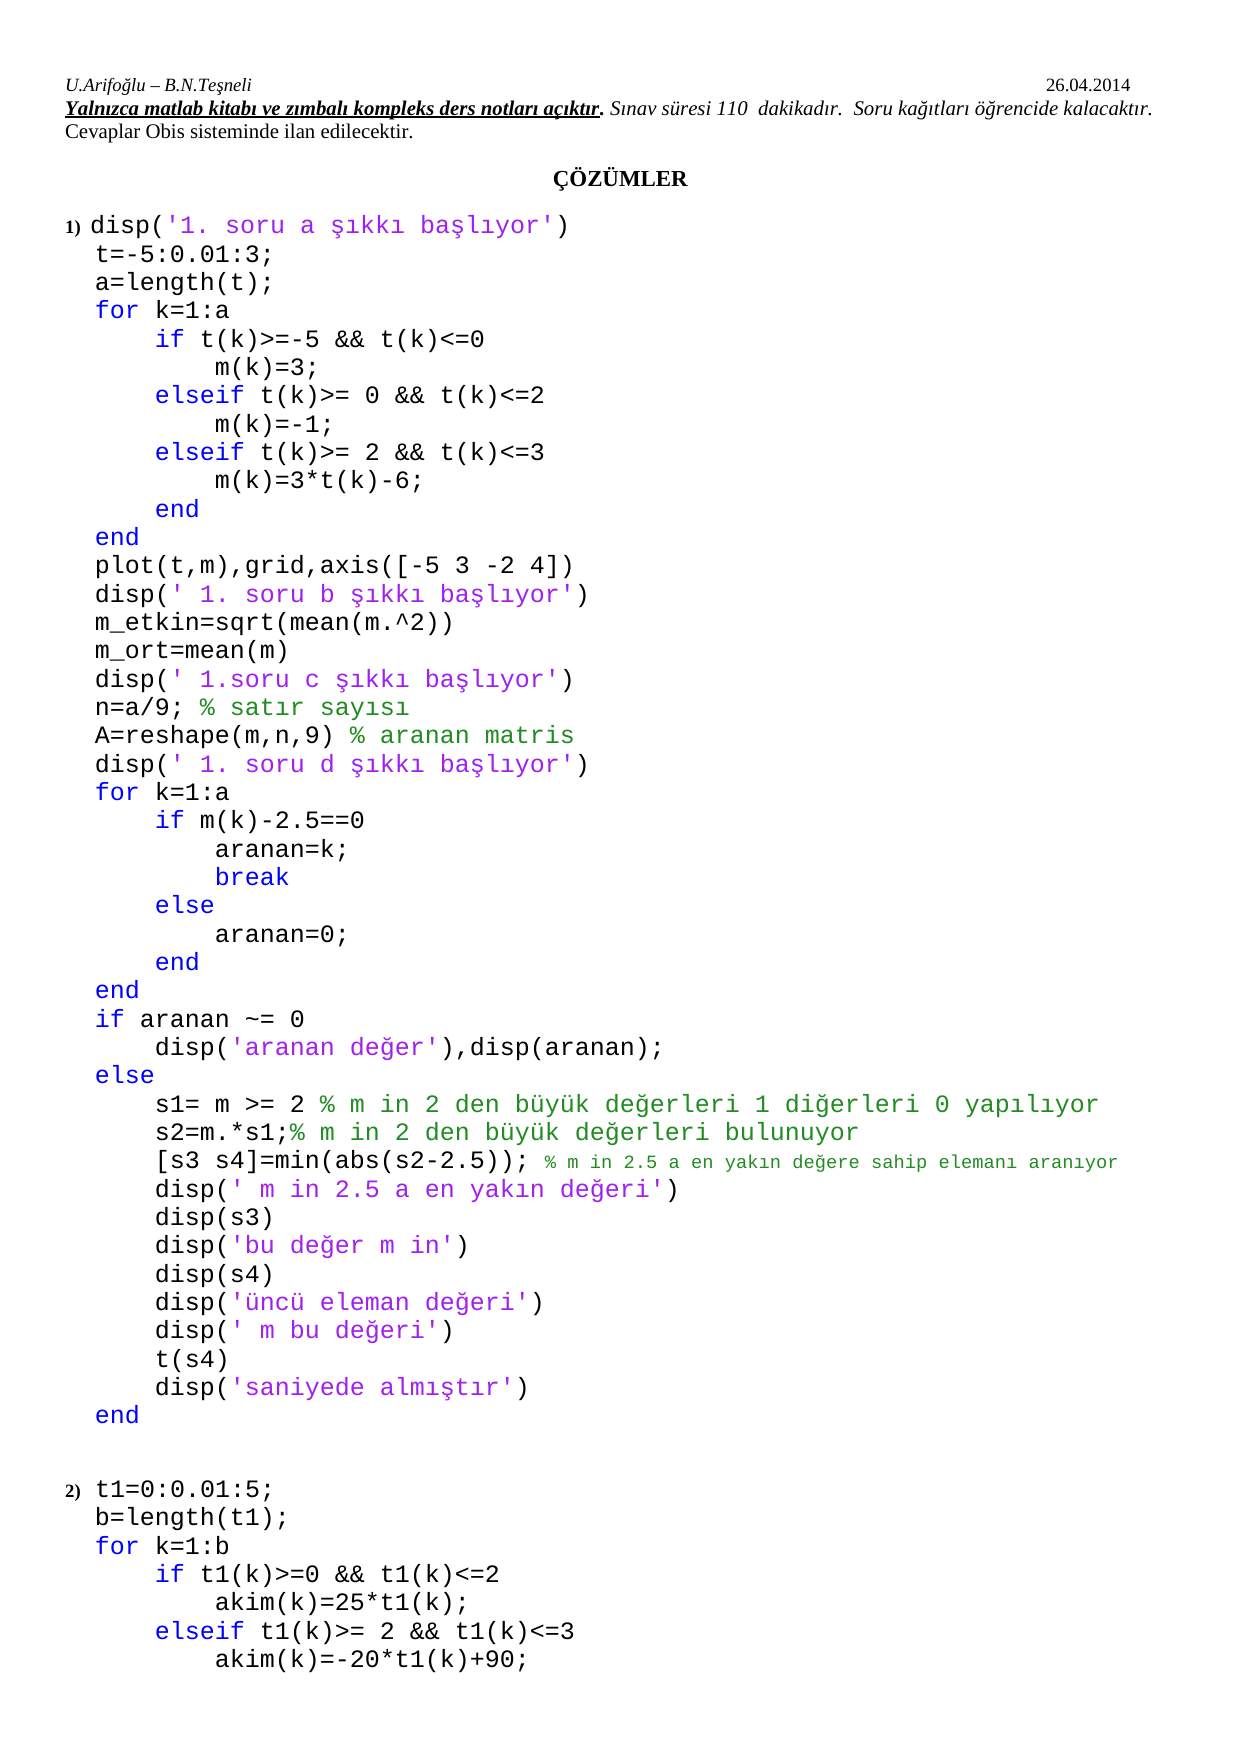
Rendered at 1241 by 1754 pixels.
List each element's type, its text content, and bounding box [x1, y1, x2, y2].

text m(k)=3*t(k)-6; [94, 468, 1175, 496]
text disp('üncü eleman değeri') [94, 1290, 1175, 1318]
text m(k)=3; [94, 355, 1175, 383]
text disp(s3) [94, 1205, 1175, 1233]
text [s3 s4]=min(abs(s2-2.5)); % m in 2.5 a en yakın değere sahip elemanı aranıyor [94, 1148, 1175, 1176]
text break [94, 865, 1175, 893]
text s1= m >= 2 % m in 2 den büyük değerleri 1 diğerleri 0 yapılıyor [94, 1091, 1175, 1120]
text b=length(t1); [94, 1505, 1175, 1533]
text Yalnızca matlab kitabı ve zımbalı kompleks ders notları açıktır. Sınav süresi 110 dakikadır. Soru kağıtları öğrencide kalacaktır. [65, 95, 1175, 119]
text akim(k)=-20*t1(k)+90; [94, 1647, 1175, 1675]
text end [94, 978, 1175, 1006]
text s2=m.*s1;% m in 2 den büyük değerleri bulunuyor [94, 1120, 1175, 1148]
text end [94, 950, 1175, 978]
text if t1(k)>=0 && t1(k)<=2 [94, 1562, 1175, 1590]
text disp(' m bu değeri') [94, 1318, 1175, 1346]
text if t(k)>=-5 && t(k)<=0 [94, 326, 1175, 355]
text t=-5:0.01:3; [94, 241, 1175, 270]
text Cevaplar Obis sisteminde ilan edilecektir. [65, 119, 1175, 143]
text m_ort=mean(m) [94, 638, 1175, 666]
text end [94, 1403, 1175, 1431]
text elseif t(k)>= 0 && t(k)<=2 [94, 383, 1175, 411]
text aranan=0; [94, 921, 1175, 950]
text 2) t1=0:0.01:5; [65, 1477, 1175, 1505]
text disp(' 1. soru b şıkkı başlıyor') [94, 581, 1175, 610]
text m_etkin=sqrt(mean(m.^2)) [94, 610, 1175, 638]
text disp('saniyede almıştır') [94, 1375, 1175, 1403]
text disp('aranan değer'),disp(aranan); [94, 1035, 1175, 1063]
text end [94, 525, 1175, 553]
text else [94, 1063, 1175, 1091]
text else [94, 893, 1175, 921]
text end [94, 496, 1175, 525]
text for k=1:a [94, 298, 1175, 326]
text akim(k)=25*t1(k); [94, 1590, 1175, 1618]
text plot(t,m),grid,axis([-5 3 -2 4]) [94, 553, 1175, 581]
text disp('bu değer m in') [94, 1233, 1175, 1261]
text disp(' 1. soru d şıkkı başlıyor') [94, 751, 1175, 780]
text disp(' 1.soru c şıkkı başlıyor') [94, 666, 1175, 695]
text ÇÖZÜMLER [65, 165, 1175, 191]
text for k=1:b [94, 1533, 1175, 1562]
text 1) disp('1. soru a şıkkı başlıyor') [65, 213, 1175, 241]
text disp(' m in 2.5 a en yakın değeri') [94, 1176, 1175, 1205]
text A=reshape(m,n,9) % aranan matris [94, 723, 1175, 751]
text elseif t1(k)>= 2 && t1(k)<=3 [94, 1618, 1175, 1647]
text t(s4) [94, 1346, 1175, 1375]
text n=a/9; % satır sayısı [94, 695, 1175, 723]
text m(k)=-1; [94, 411, 1175, 440]
text if aranan ~= 0 [94, 1006, 1175, 1035]
text a=length(t); [94, 270, 1175, 298]
text disp(s4) [94, 1261, 1175, 1290]
text aranan=k; [94, 836, 1175, 865]
text if m(k)-2.5==0 [94, 808, 1175, 836]
text for k=1:a [94, 780, 1175, 808]
text elseif t(k)>= 2 && t(k)<=3 [94, 440, 1175, 468]
